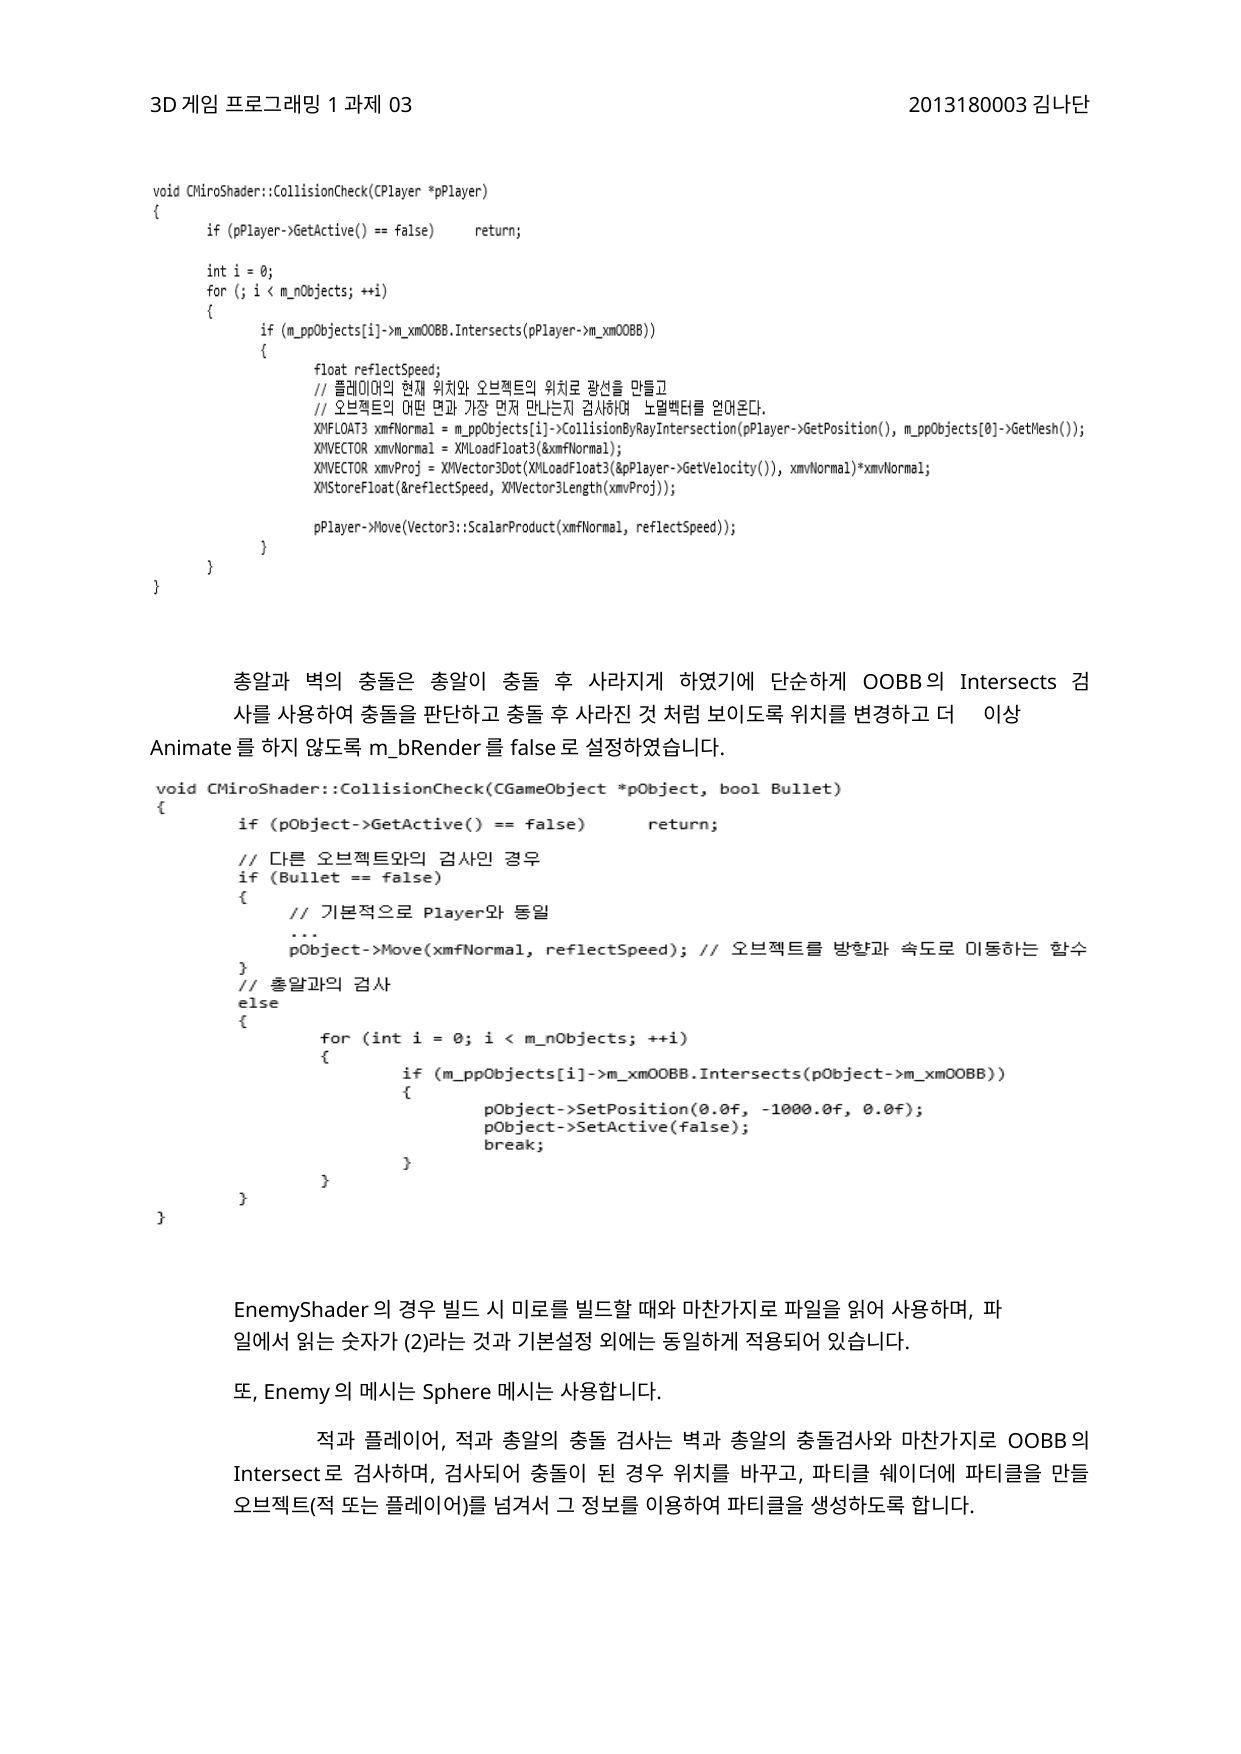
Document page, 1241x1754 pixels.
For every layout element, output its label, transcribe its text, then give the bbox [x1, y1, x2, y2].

text EnemyShader의 경우 빌드 시 미로를 빌드할 때와 마찬가지로 파일을 읽어 사용하며, 파 일에서 읽는 숫자가 (2)라는 것과 기본설정 외에는 동일하게 적용되어 있습니다. [150, 1293, 1090, 1356]
picture [150, 780, 1090, 1227]
text 적과 플레이어, 적과 총알의 충돌 검사는 벽과 총알의 충돌검사와 마찬가지로 OOBB의 Intersect로 검사하며, 검사되어 충돌이 된 경우 위치를 바꾸고, 파티클 쉐이더에 파티클을 만들 오브젝트(적 또는 플레이어)를 넘겨서 그 정보를 이용하여 파티클을 생성하도록 합니다. [233, 1424, 1090, 1520]
picture [150, 177, 1090, 600]
text 총알과 벽의 충돌은 총알이 충돌 후 사라지게 하였기에 단순하게 OOBB의 Intersects 검 사를 사용하여 충돌을 판단하고 충돌 후 사라진 것 처럼 보이도록 위치를 변경하고 더 이상 Animate를 하지 않도록 m_bRender를 false로 설정하였습니다. [150, 665, 1090, 761]
text 또, Enemy의 메시는 Sphere 메시는 사용합니다. [150, 1375, 1090, 1405]
